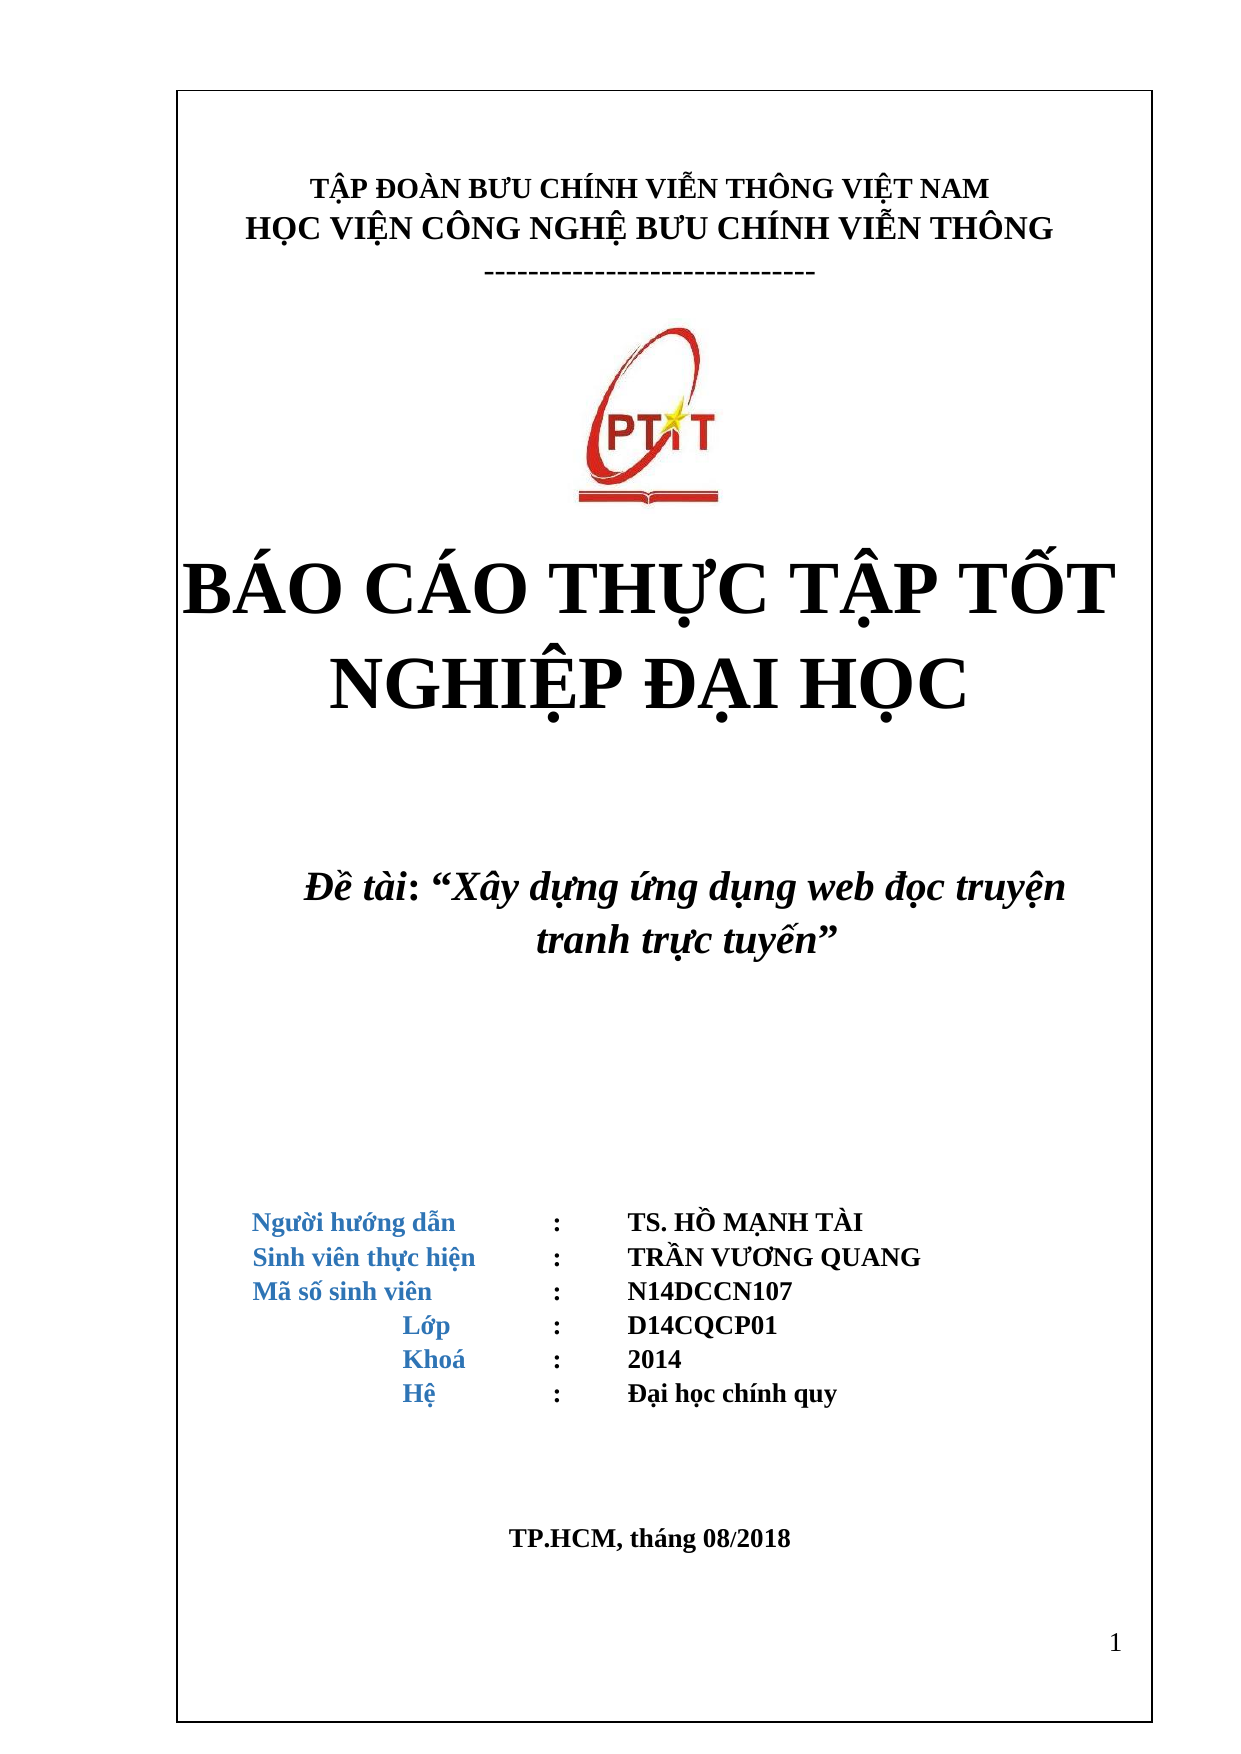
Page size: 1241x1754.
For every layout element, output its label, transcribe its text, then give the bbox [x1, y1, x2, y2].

text Hệ : Đại học chính quy [402, 1377, 1122, 1408]
text ------------------------------ [177, 250, 1122, 288]
text Đề tài: “Xây dựng ứng dụng web đọc truyện tranh trực tuyến” [252, 862, 1122, 962]
text HỌC VIỆN CÔNG NGHỆ BƯU CHÍNH VIỄN THÔNG [177, 208, 1122, 246]
text Lớp : D14CQCP01 [402, 1309, 1122, 1340]
text BÁO CÁO THỰC TẬP TỐT NGHIỆP ĐẠI HỌC [177, 543, 1122, 724]
text TẬP ĐOÀN BƯU CHÍNH VIỄN THÔNG VIỆT NAM [177, 171, 1122, 204]
text Khoá : 2014 [402, 1343, 1122, 1374]
text Người hướng dẫn : TS. HỒ MẠNH TÀI [177, 1206, 1122, 1238]
text Mã số sinh viên : N14DCCN107 [177, 1275, 1122, 1306]
text TP.HCM, tháng 08/2018 [177, 1522, 1122, 1553]
text Sinh viên thực hiện : TRẦN VƯƠNG QUANG [177, 1241, 1122, 1272]
picture [552, 318, 748, 514]
